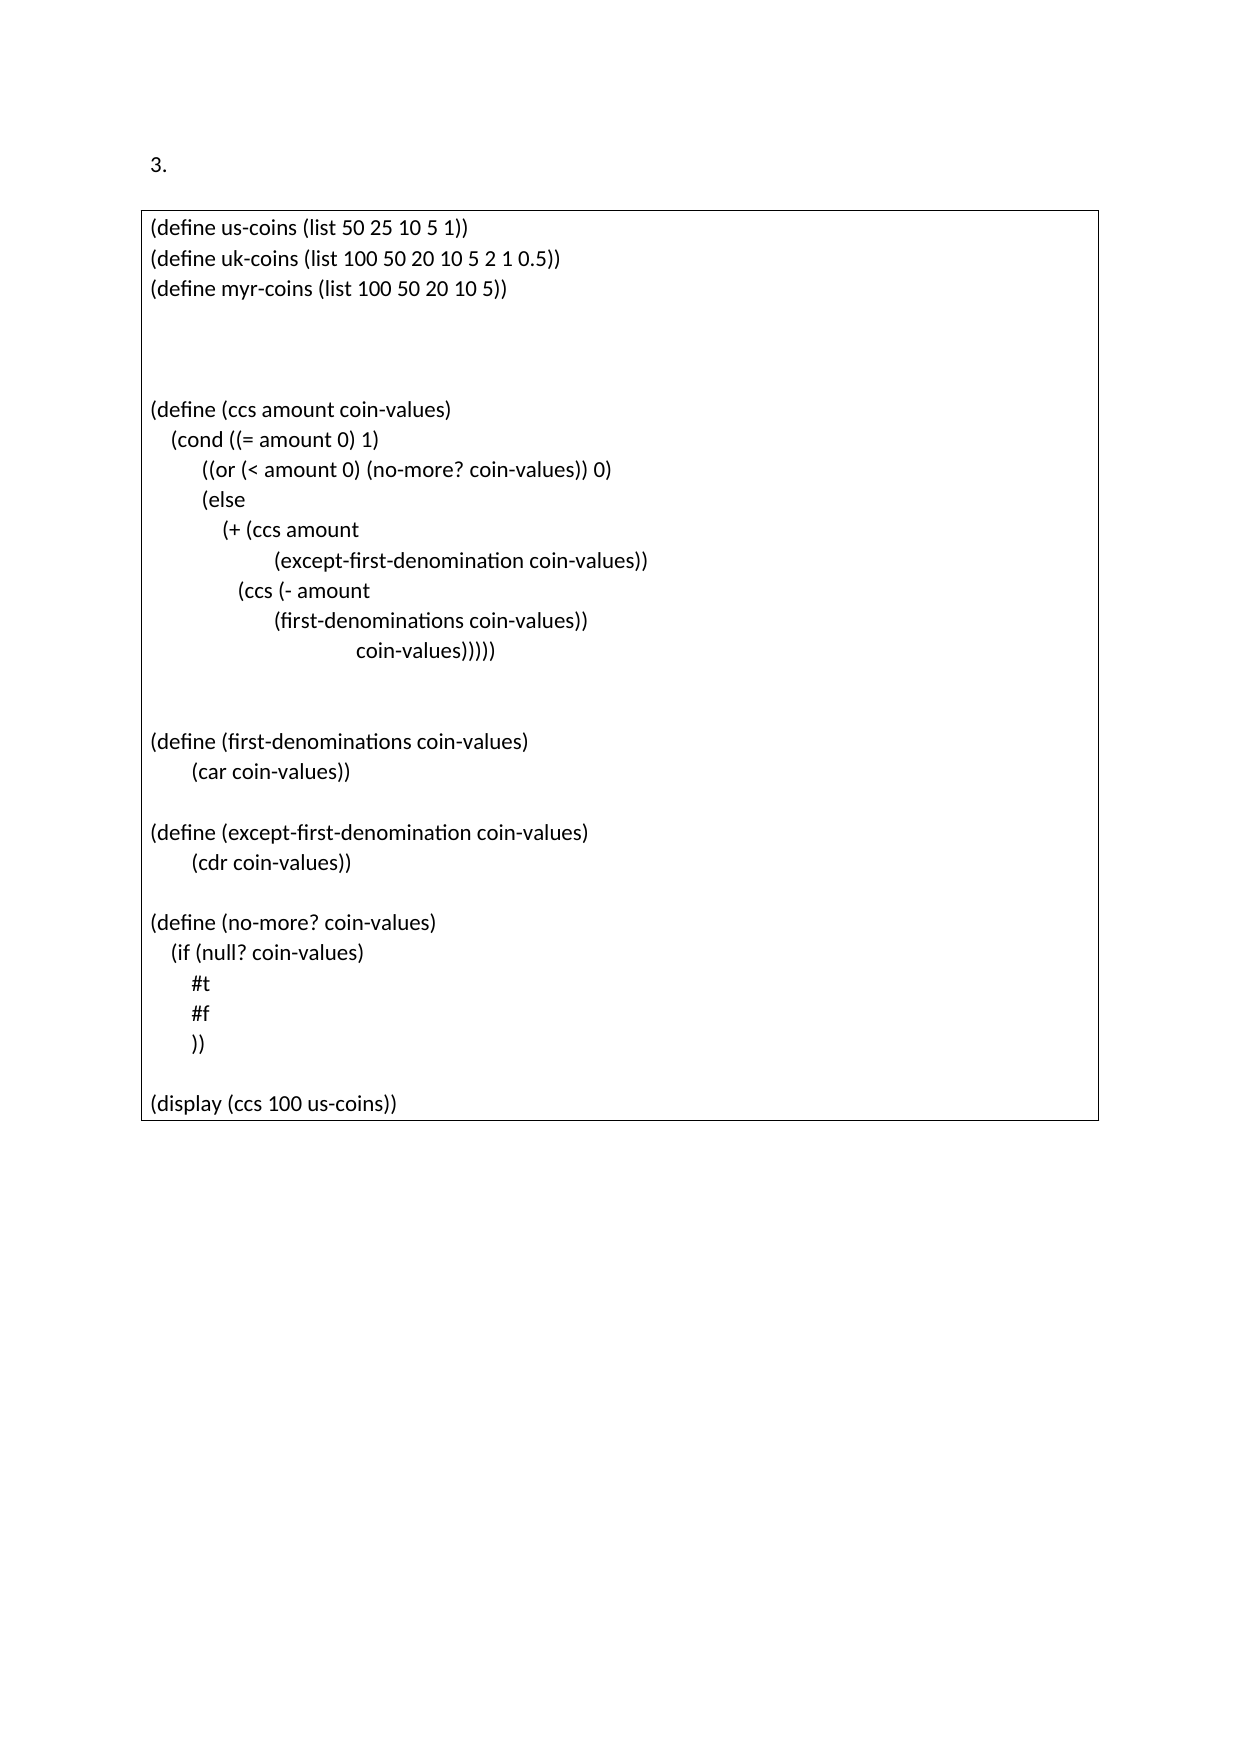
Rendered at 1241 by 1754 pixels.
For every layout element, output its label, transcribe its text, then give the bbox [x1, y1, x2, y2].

text #t [142, 966, 1098, 996]
text (define myr-coins (list 100 50 20 10 5)) [142, 271, 1098, 302]
text (+ (ccs amount [142, 512, 1098, 543]
text (display (ccs 100 us-coins)) [142, 1086, 1098, 1120]
text coin-values))))) [142, 633, 1098, 664]
text (define (first-denominations coin-values) [142, 724, 1098, 754]
text #f [142, 996, 1098, 1026]
text (else [142, 482, 1098, 512]
text (cdr coin-values)) [142, 845, 1098, 876]
text (except-first-denomination coin-values)) [142, 543, 1098, 573]
text (define uk-coins (list 100 50 20 10 5 2 1 0.5)) [142, 241, 1098, 271]
text (ccs (- amount [142, 573, 1098, 603]
text (cond ((= amount 0) 1) [142, 422, 1098, 452]
text ((or (< amount 0) (no-more? coin-values)) 0) [142, 452, 1098, 482]
text (define us-coins (list 50 25 10 5 1)) [142, 211, 1098, 241]
text )) [142, 1026, 1098, 1057]
text (define (except-first-denomination coin-values) [142, 814, 1098, 845]
text (if (null? coin-values) [142, 935, 1098, 966]
text (define (no-more? coin-values) [142, 905, 1098, 935]
text (define (ccs amount coin-values) [142, 392, 1098, 422]
text (first-denominations coin-values)) [142, 603, 1098, 633]
text (car coin-values)) [142, 754, 1098, 785]
